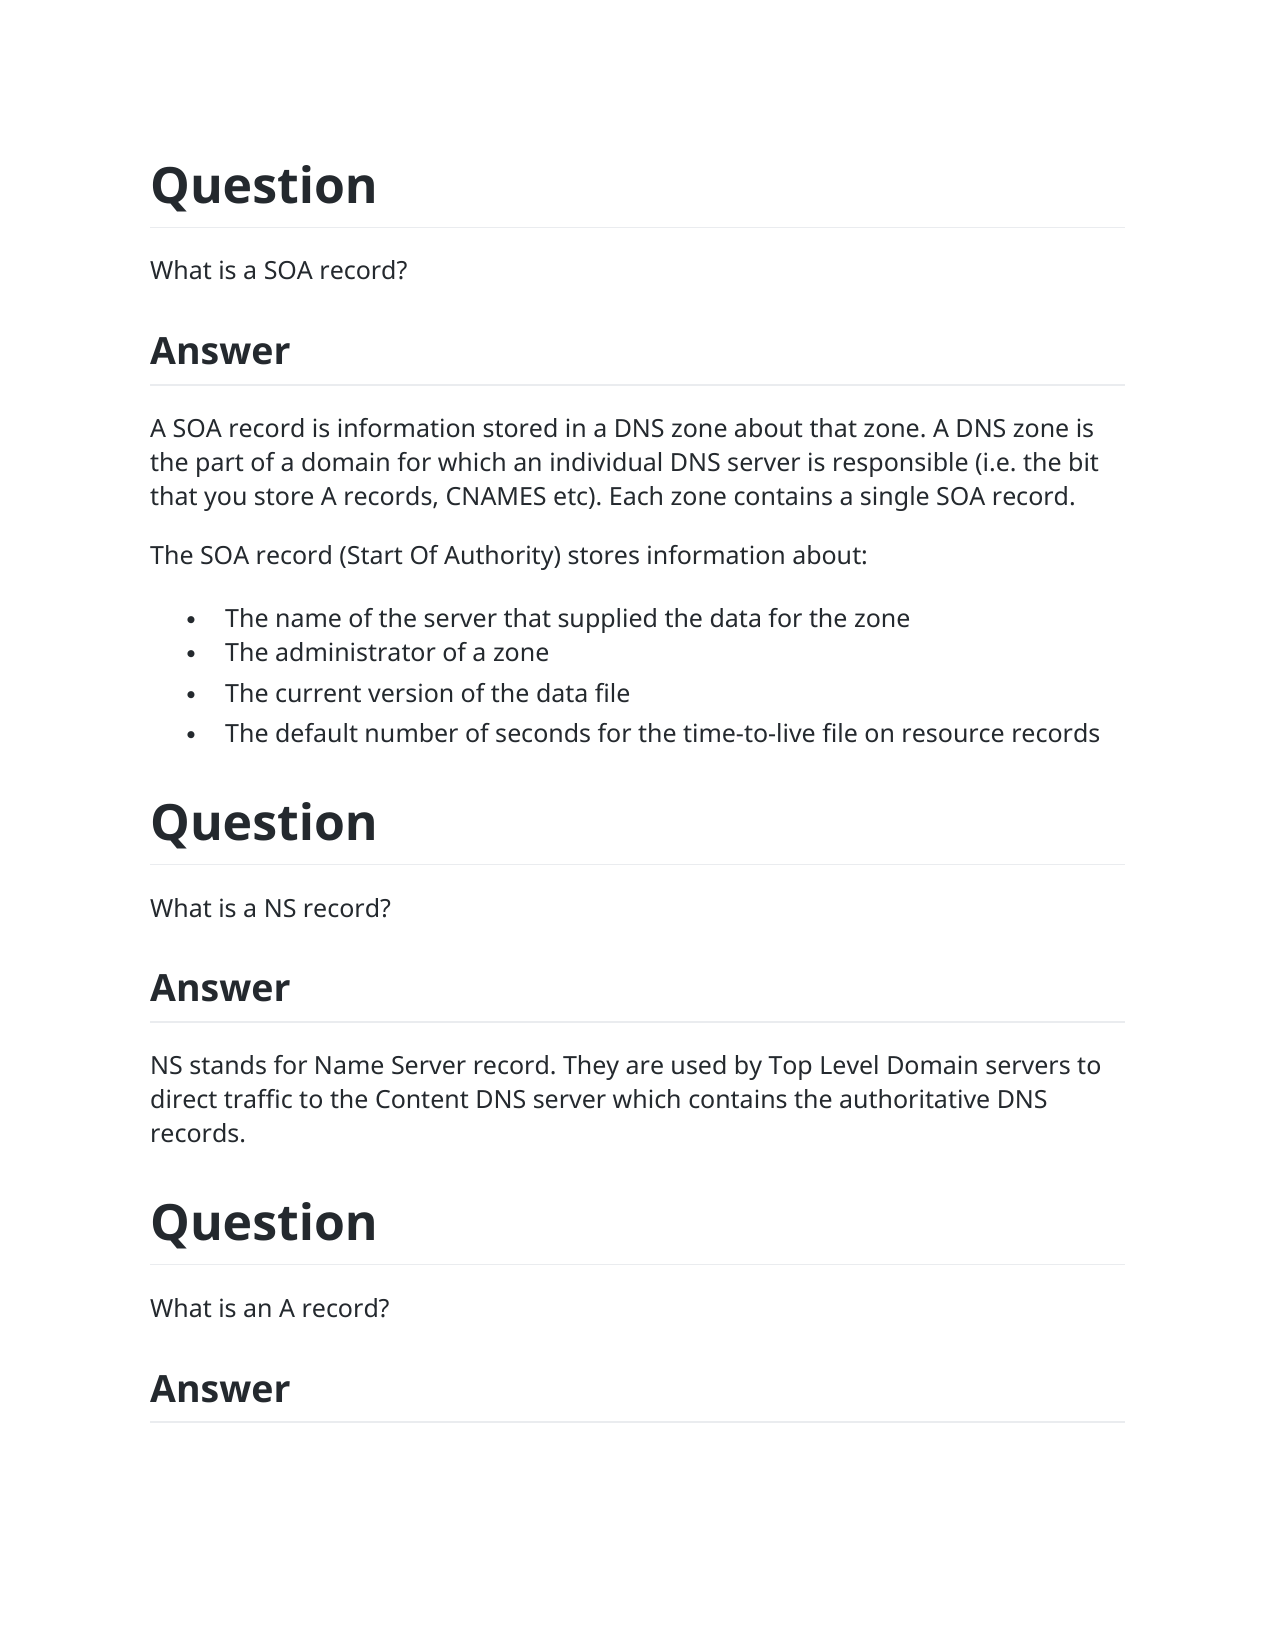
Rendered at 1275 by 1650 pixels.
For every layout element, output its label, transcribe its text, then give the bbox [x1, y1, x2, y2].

list The administrator of a zone [187, 635, 1125, 669]
list The current version of the data file [187, 675, 1125, 709]
text NS stands for Name Server record. They are used by Top Level Domain servers to direct traffic to the Content DNS server which contains the authoritative DNS records. [150, 1048, 1125, 1150]
list The name of the server that supplied the data for the zone [187, 601, 1125, 635]
text Answer [150, 962, 1125, 1021]
text Question [150, 1187, 1125, 1264]
text The SOA record (Start Of Authority) stores information about: [150, 538, 1125, 572]
text Question [150, 787, 1125, 864]
text Answer [150, 1362, 1125, 1421]
text Question [150, 150, 1125, 227]
list The default number of seconds for the time-to-live file on resource records [187, 716, 1125, 750]
text What is a NS record? [150, 890, 1125, 924]
text What is an A record? [150, 1290, 1125, 1324]
text Answer [150, 324, 1125, 384]
text A SOA record is information stored in a DNS zone about that zone. A DNS zone is the part of a domain for which an individual DNS server is responsible (i.e. the bit that you store A records, CNAMES etc). Each zone contains a single SOA record. [150, 411, 1125, 513]
text What is a SOA record? [150, 253, 1125, 287]
